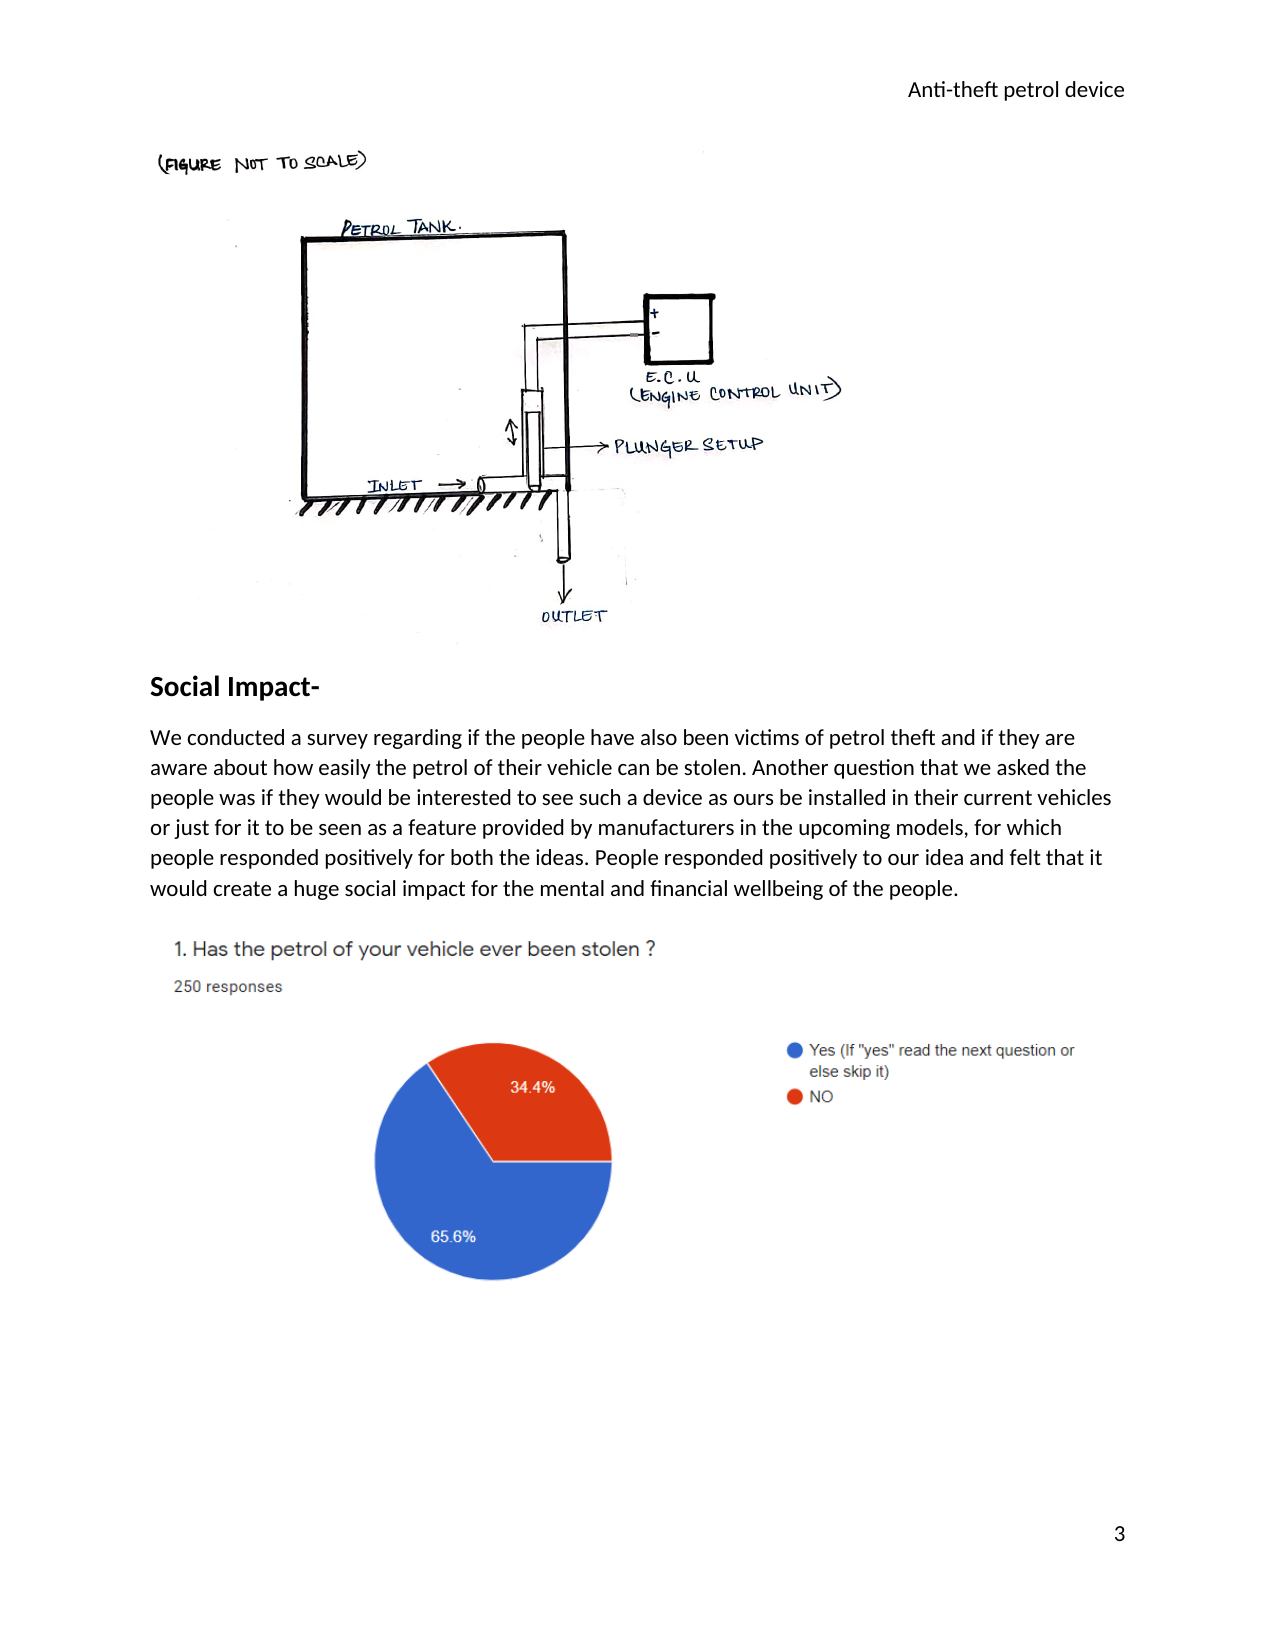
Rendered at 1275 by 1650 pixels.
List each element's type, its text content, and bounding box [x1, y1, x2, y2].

text We conducted a survey regarding if the people have also been victims of petrol theft and if they are aware about how easily the petrol of their vehicle can be stolen. Another question that we asked the people was if they would be interested to see such a device as ours be installed in their current vehicles or just for it to be seen as a feature provided by manufacturers in the upcoming models, for which people responded positively for both the ideas. People responded positively to our idea and felt that it would create a huge social impact for the mental and financial wellbeing of the people. [150, 723, 1125, 902]
picture [150, 150, 857, 649]
text Social Impact- [150, 668, 1125, 703]
picture [150, 920, 1125, 1310]
